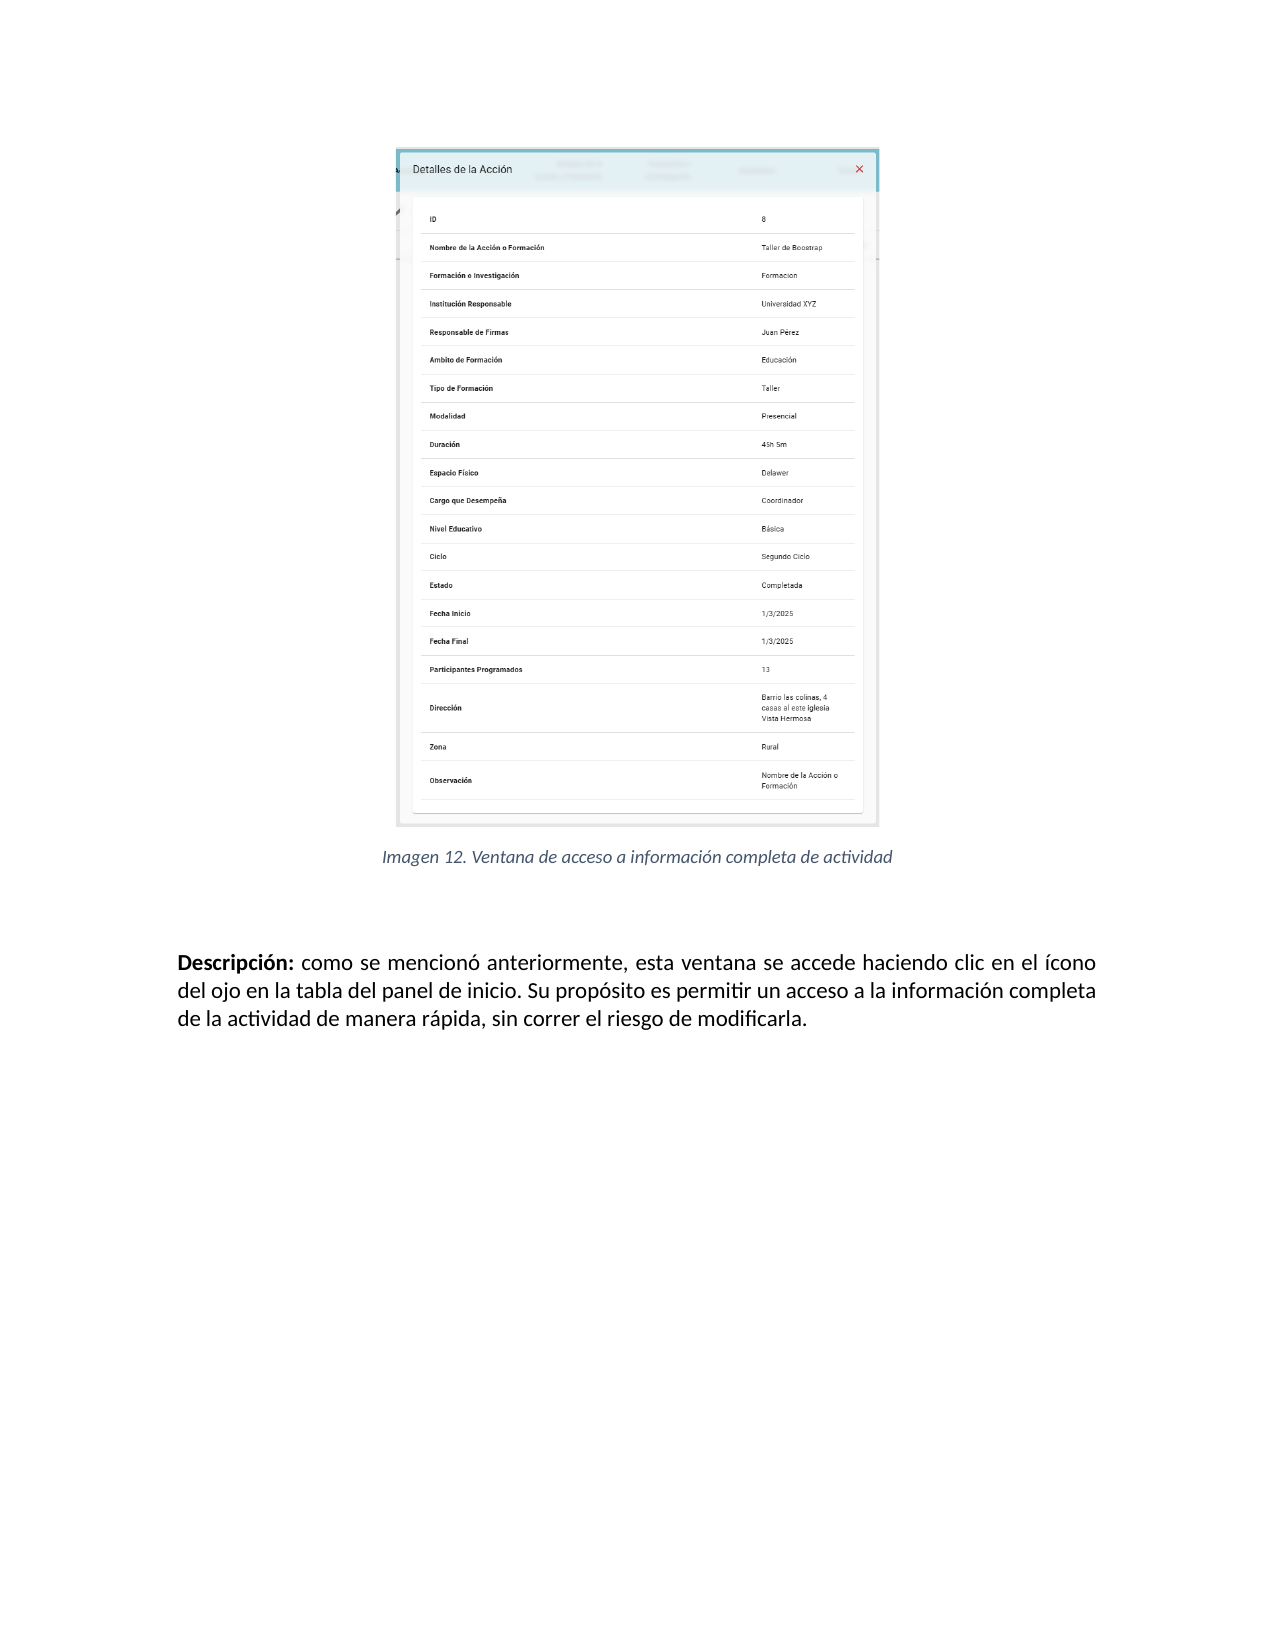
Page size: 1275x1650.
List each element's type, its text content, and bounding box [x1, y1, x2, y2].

picture [395, 147, 880, 827]
text Imagen 12. Ventana de acceso a información completa de actividad [177, 845, 1098, 868]
text Descripción: como se mencionó anteriormente, esta ventana se accede haciendo clic en el ícono del ojo en la tabla del panel de inicio. Su propósito es permitir un acceso a la información completa de la actividad de manera rápida, sin correr el riesgo de modificarla. [177, 948, 1098, 1032]
